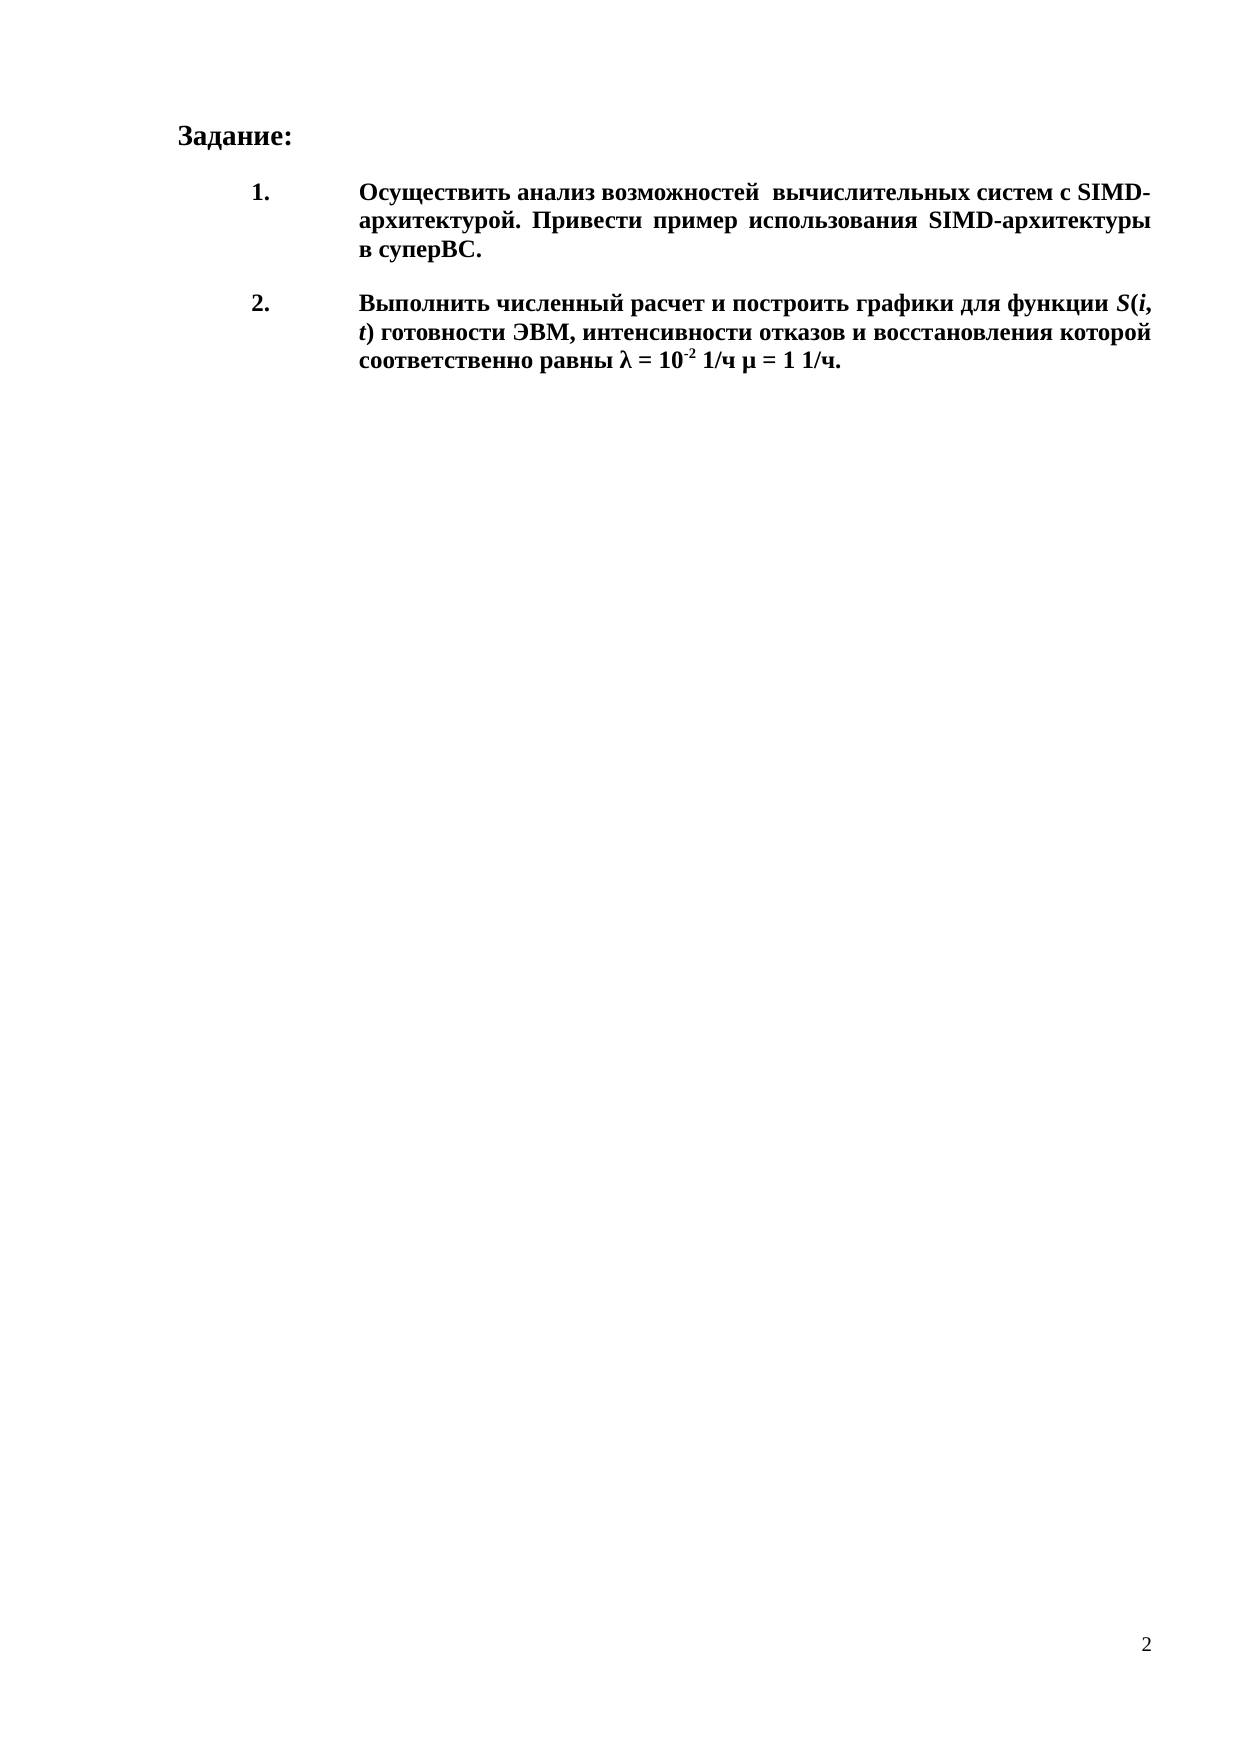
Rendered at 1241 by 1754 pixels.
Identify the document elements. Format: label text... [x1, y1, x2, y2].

text Задание: [177, 118, 1152, 152]
list Осуществить анализ возможностей вычислительных систем с SIMD-архитектурой. Привести пример использования SIMD-архитектуры в суперВС. [251, 177, 1152, 263]
list Выполнить численный расчет и построить графики для функции S(i, t) готовности ЭВМ, интенсивности отказов и восстановления которой соответственно равны λ = 10-2 1/ч μ = 1 1/ч. [251, 288, 1152, 374]
